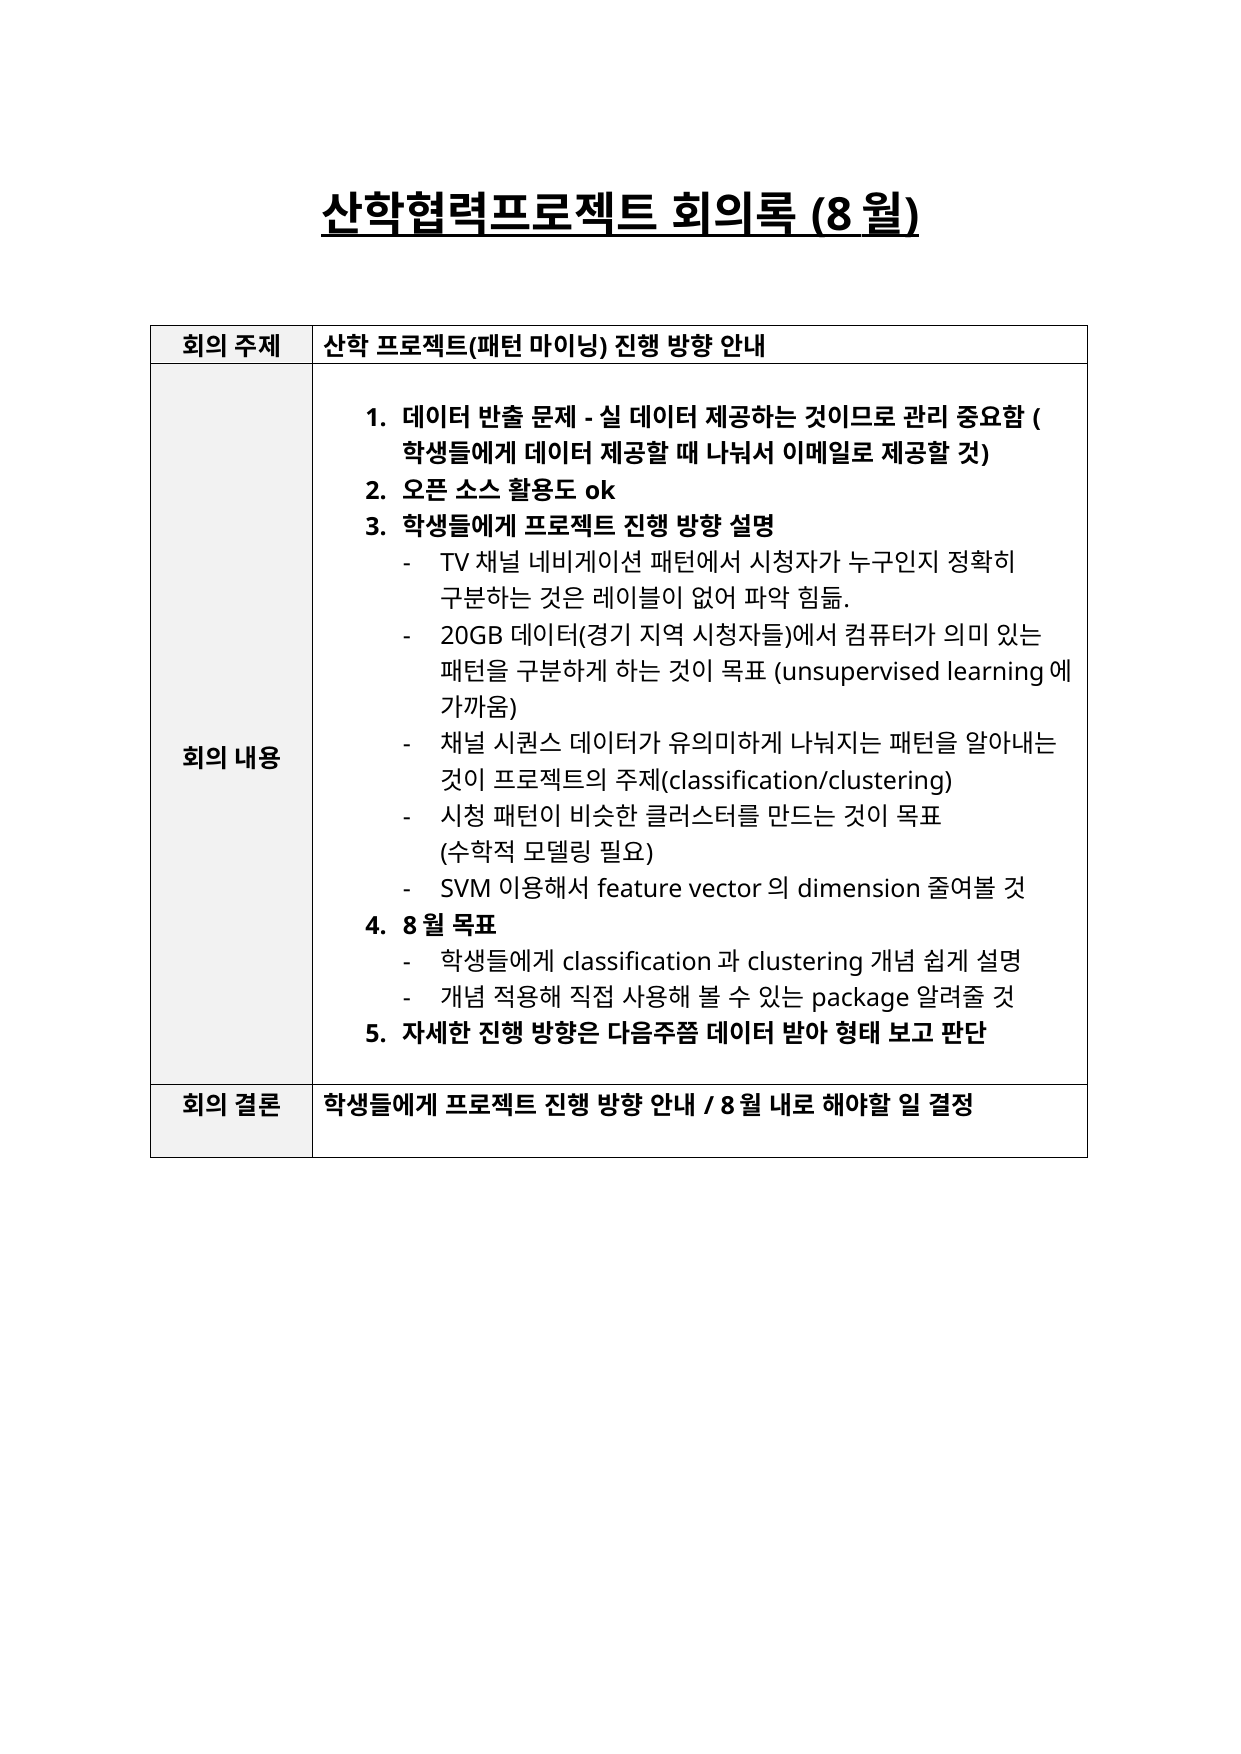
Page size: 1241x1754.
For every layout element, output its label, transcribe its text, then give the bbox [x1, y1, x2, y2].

table_cell 회의 결론 [151, 1085, 312, 1157]
table_cell 회의 내용 [151, 364, 312, 1084]
table_cell 학생들에게 프로젝트 진행 방향 안내 / 8월 내로 해야할 일 결정 [313, 1085, 1087, 1157]
table_header 산학 프로젝트(패턴 마이닝) 진행 방향 안내 [313, 326, 1087, 362]
text 산학협력프로젝트 회의록 (8월) [150, 177, 1090, 244]
table_cell 데이터 반출 문제 - 실 데이터 제공하는 것이므로 관리 중요함 (학생들에게 데이터 제공할 때 나눠서 이메일로 제공할 것) 오픈 소스 활용도 ok 학생들에게 프로젝트 진행 방향 설명 TV 채널 네비게이션 패턴에서 시청자가 누구인지 정확히 구분하는 것은 레이블이 없어 파악 힘듦. 20GB 데이터(경기 지역 시청자들)에서 컴퓨터가 의미 있는 패턴을 구분하게 하는 것이 목표 (unsupervised learning에 가까움) 채널 시퀀스 데이터가 유의미하게 나눠지는 패턴을 알아내는 것이 프로젝트의 주제(classification/clustering) 시청 패턴이 비슷한 클러스터를 만드는 것이 목표 (수학적 모델링 필요) SVM 이용해서 feature vector의 dimension 줄여볼 것 8월 목표 학생들에게 classification과 clustering 개념 쉽게 설명 개념 적용해 직접 사용해 볼 수 있는 package 알려줄 것 자세한 진행 방향은 다음주쯤 데이터 받아 형태 보고 판단 [313, 364, 1087, 1084]
table_header 회의 주제 [151, 326, 312, 362]
